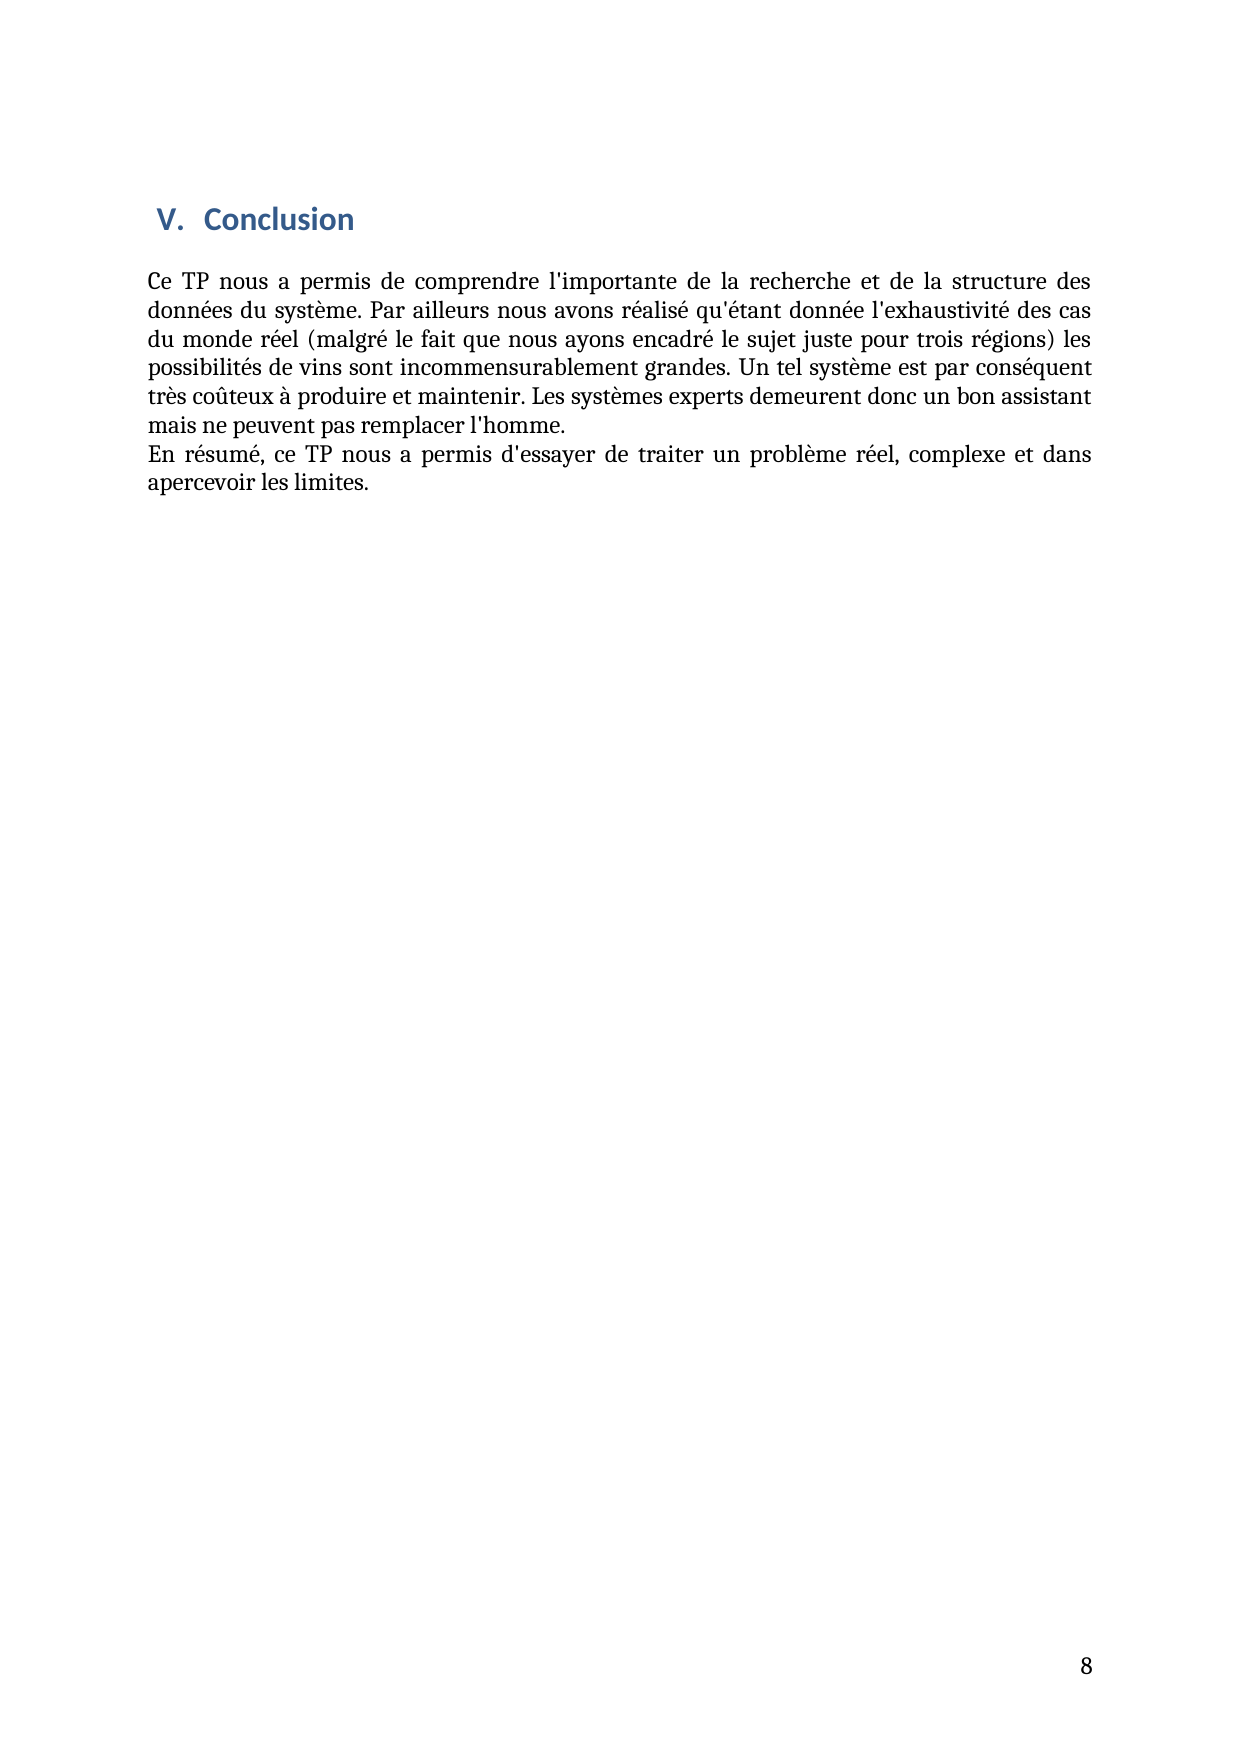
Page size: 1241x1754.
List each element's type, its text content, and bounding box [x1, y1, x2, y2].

subtitle Conclusion [185, 198, 1093, 238]
text En résumé, ce TP nous a permis d'essayer de traiter un problème réel, complexe et dans apercevoir les limites. [148, 439, 1093, 497]
text Ce TP nous a permis de comprendre l'importante de la recherche et de la structure des données du système. Par ailleurs nous avons réalisé qu'étant donnée l'exhaustivité des cas du monde réel (malgré le fait que nous ayons encadré le sujet juste pour trois régions) les possibilités de vins sont incommensurablement grandes. Un tel système est par conséquent très coûteux à produire et maintenir. Les systèmes experts demeurent donc un bon assistant mais ne peuvent pas remplacer l'homme. [148, 267, 1093, 439]
